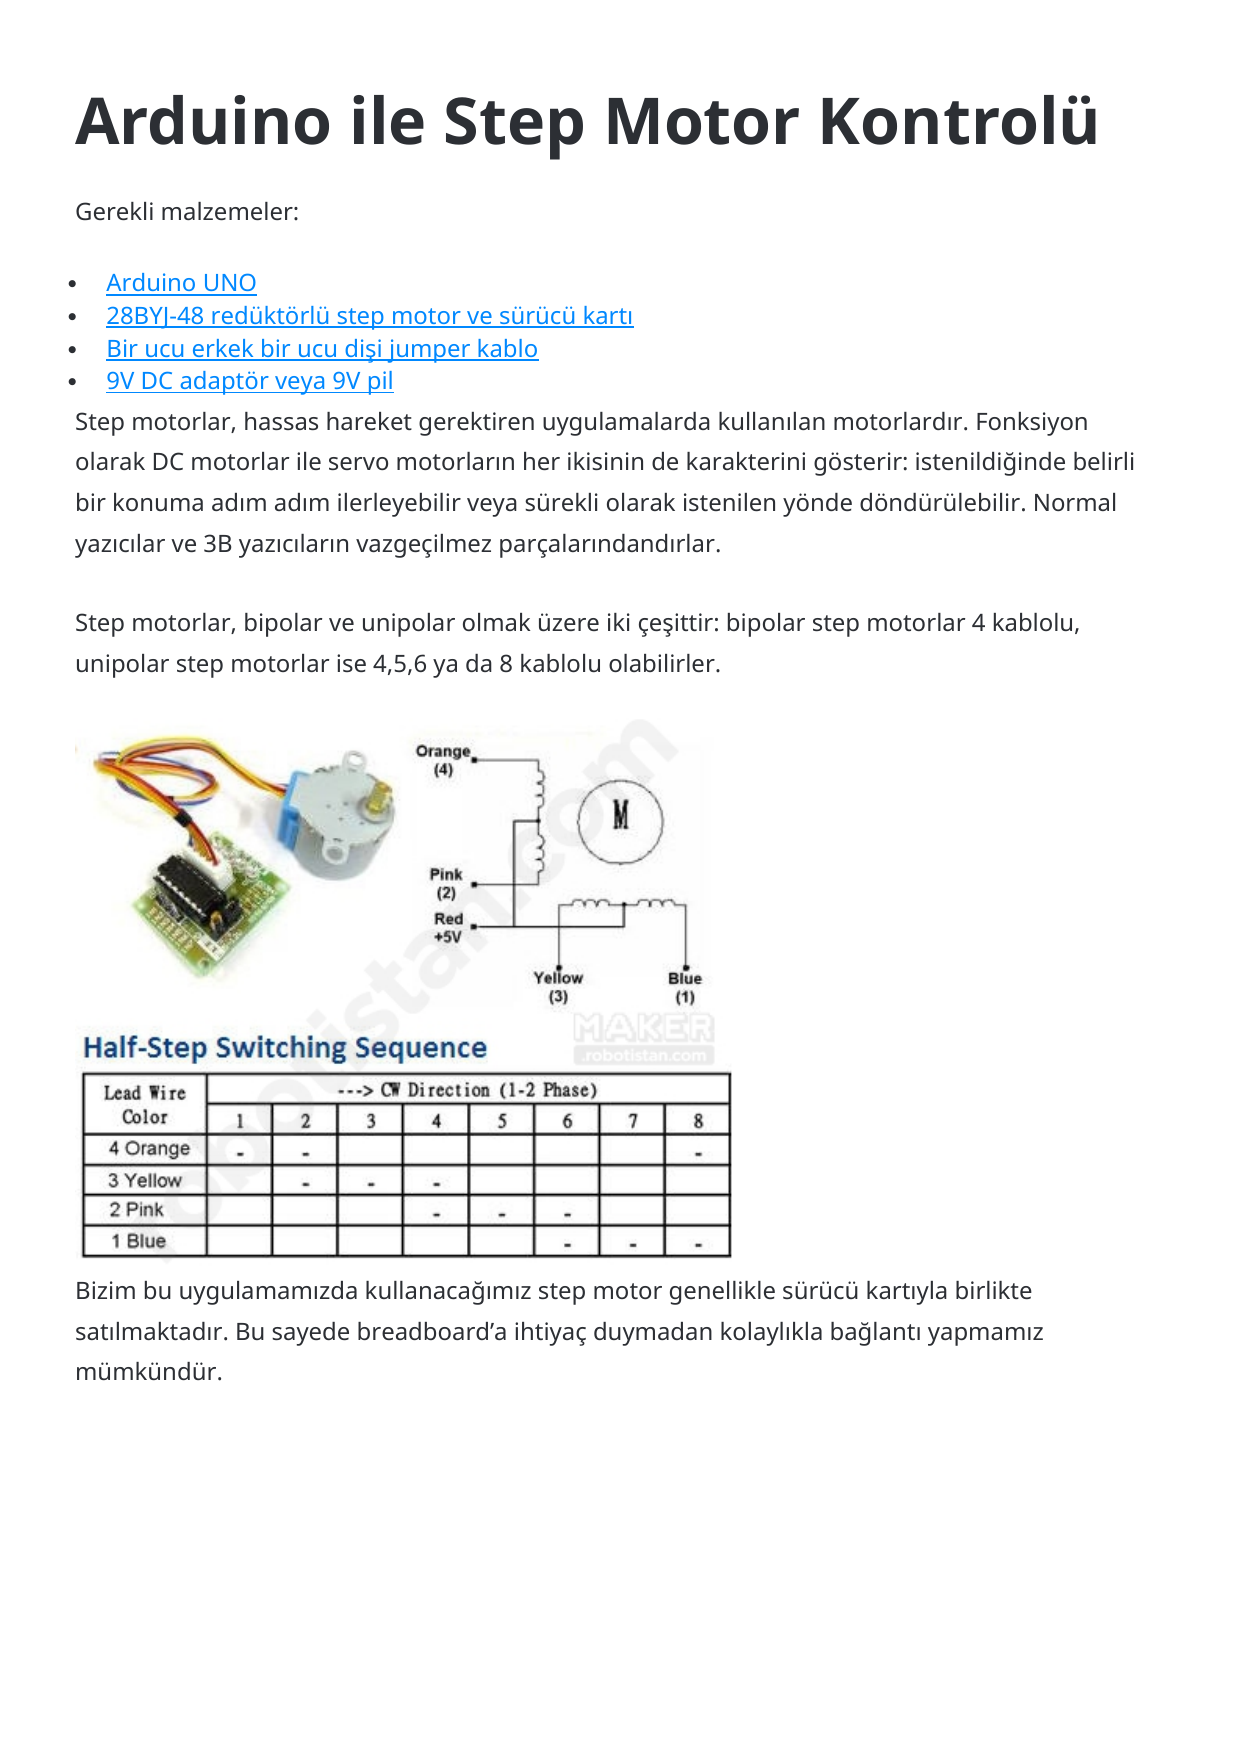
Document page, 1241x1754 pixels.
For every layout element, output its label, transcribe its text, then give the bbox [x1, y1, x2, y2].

list Arduino UNO [69, 266, 1165, 299]
text Step motorlar, bipolar ve unipolar olmak üzere iki çeşittir: bipolar step motorlar 4 kablolu, unipolar step motorlar ise 4,5,6 ya da 8 kablolu olabilirler. [75, 598, 1165, 679]
list 9V DC adaptör veya 9V pil [69, 364, 1165, 397]
list Bir ucu erkek bir ucu dişi jumper kablo [69, 331, 1165, 364]
text Arduino ile Step Motor Kontrolü [75, 75, 1165, 163]
list 28BYJ-48 redüktörlü step motor ve sürücü kartı [69, 299, 1165, 331]
text Gerekli malzemeler: [75, 186, 1165, 227]
picture [75, 718, 732, 1266]
text Bizim bu uygulamamızda kullanacağımız step motor genellikle sürücü kartıyla birlikte satılmaktadır. Bu sayede breadboard’a ihtiyaç duymadan kolaylıkla bağlantı yapmamız mümkündür. [75, 1266, 1165, 1387]
text Step motorlar, hassas hareket gerektiren uygulamalarda kullanılan motorlardır. Fonksiyon olarak DC motorlar ile servo motorların her ikisinin de karakterini gösterir: istenildiğinde belirli bir konuma adım adım ilerleyebilir veya sürekli olarak istenilen yönde döndürülebilir. Normal yazıcılar ve 3B yazıcıların vazgeçilmez parçalarındandırlar. [75, 397, 1165, 559]
